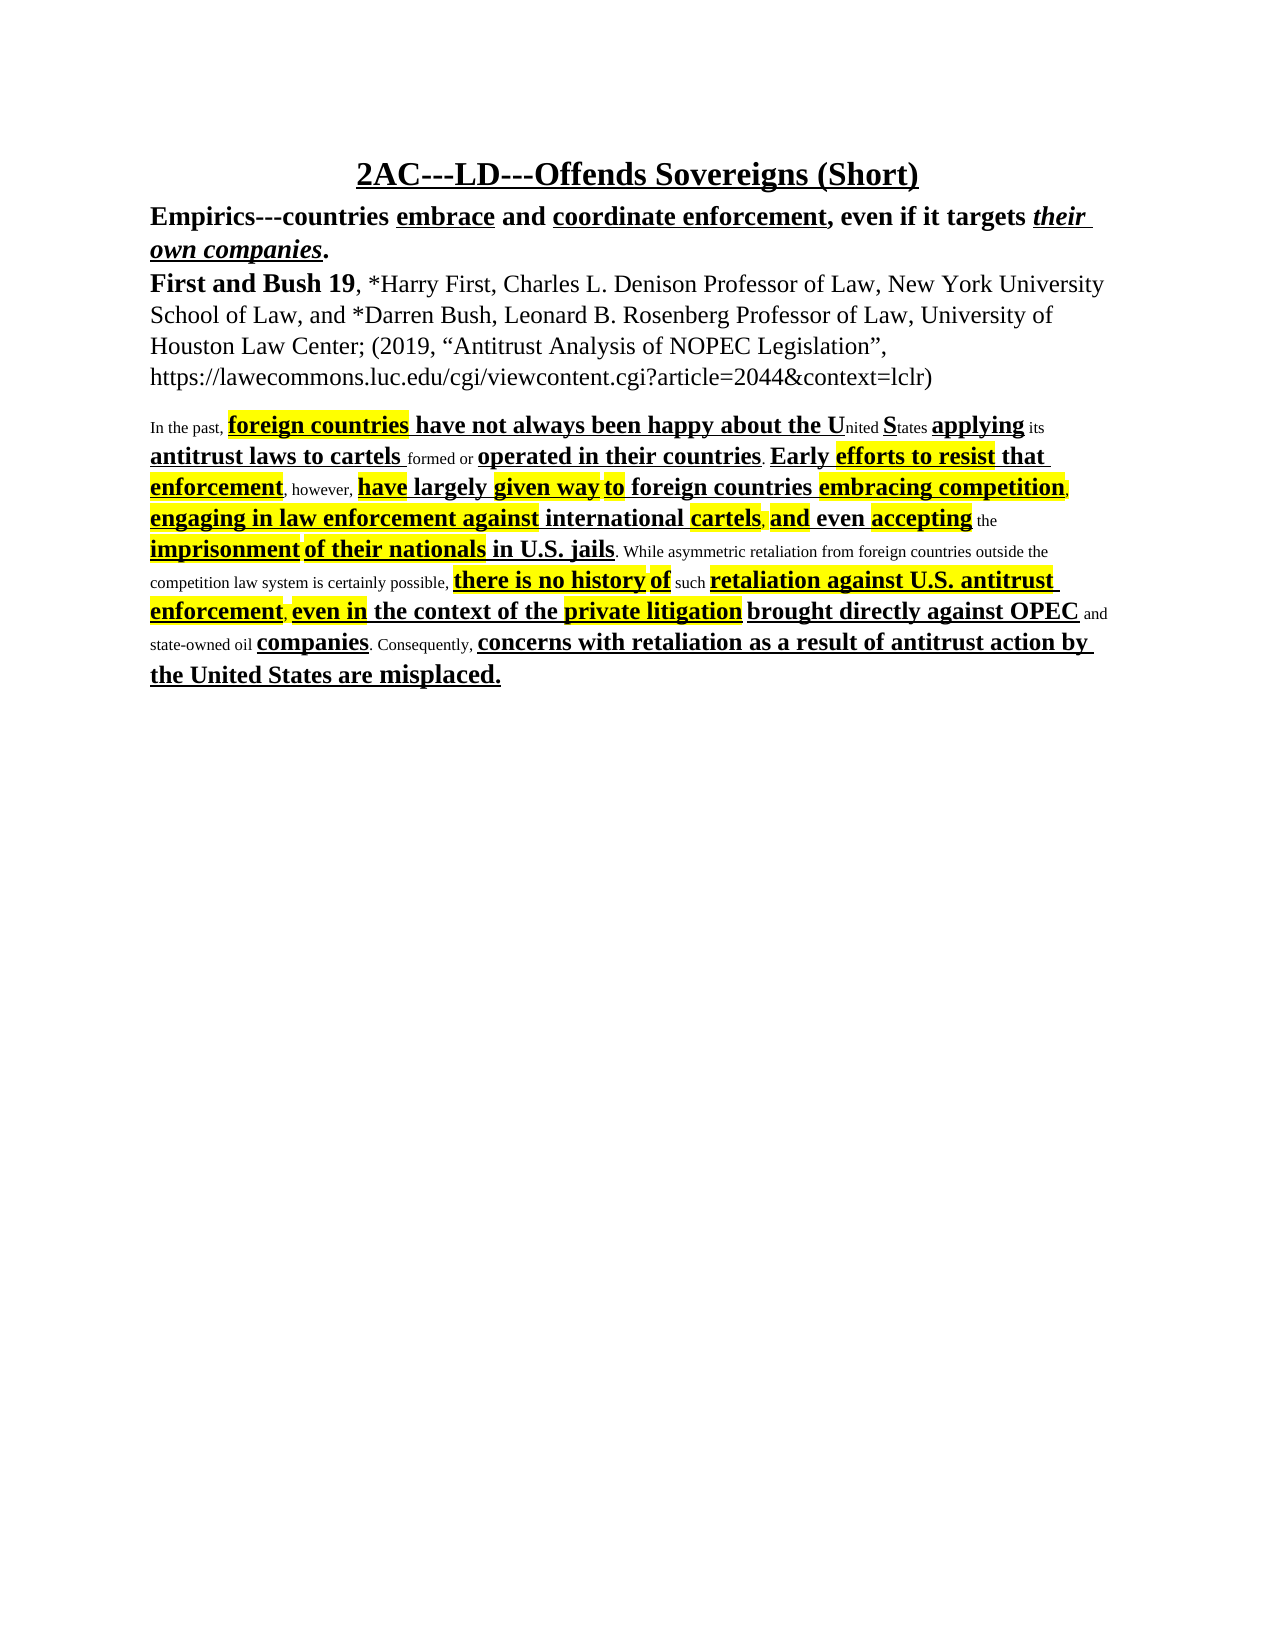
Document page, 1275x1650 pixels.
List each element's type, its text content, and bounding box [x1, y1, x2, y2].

text First and Bush 19, *Harry First, Charles L. Denison Professor of Law, New York University School of Law, and *Darren Bush, Leonard B. Rosenberg Professor of Law, University of Houston Law Center; (2019, “Antitrust Analysis of NOPEC Legislation”, https://lawecommons.luc.edu/cgi/viewcontent.cgi?article=2044&context=lclr) [150, 267, 1125, 391]
subtitle Empirics---countries embrace and coordinate enforcement, even if it targets their own companies. [150, 200, 1125, 264]
text In the past, foreign countries have not always been happy about the United States applying its antitrust laws to cartels formed or operated in their countries. Early efforts to resist that enforcement, however, have largely given way to foreign countries embracing competition, engaging in law enforcement against international cartels, and even accepting the imprisonment of their nationals in U.S. jails. While asymmetric retaliation from foreign countries outside the competition law system is certainly possible, there is no history of such retaliation against U.S. antitrust enforcement, even in the context of the private litigation brought directly against OPEC and state-owned oil companies. Consequently, concerns with retaliation as a result of antitrust action by the United States are misplaced. [150, 410, 1125, 689]
subtitle 2AC---LD---Offends Sovereigns (Short) [150, 154, 1125, 192]
